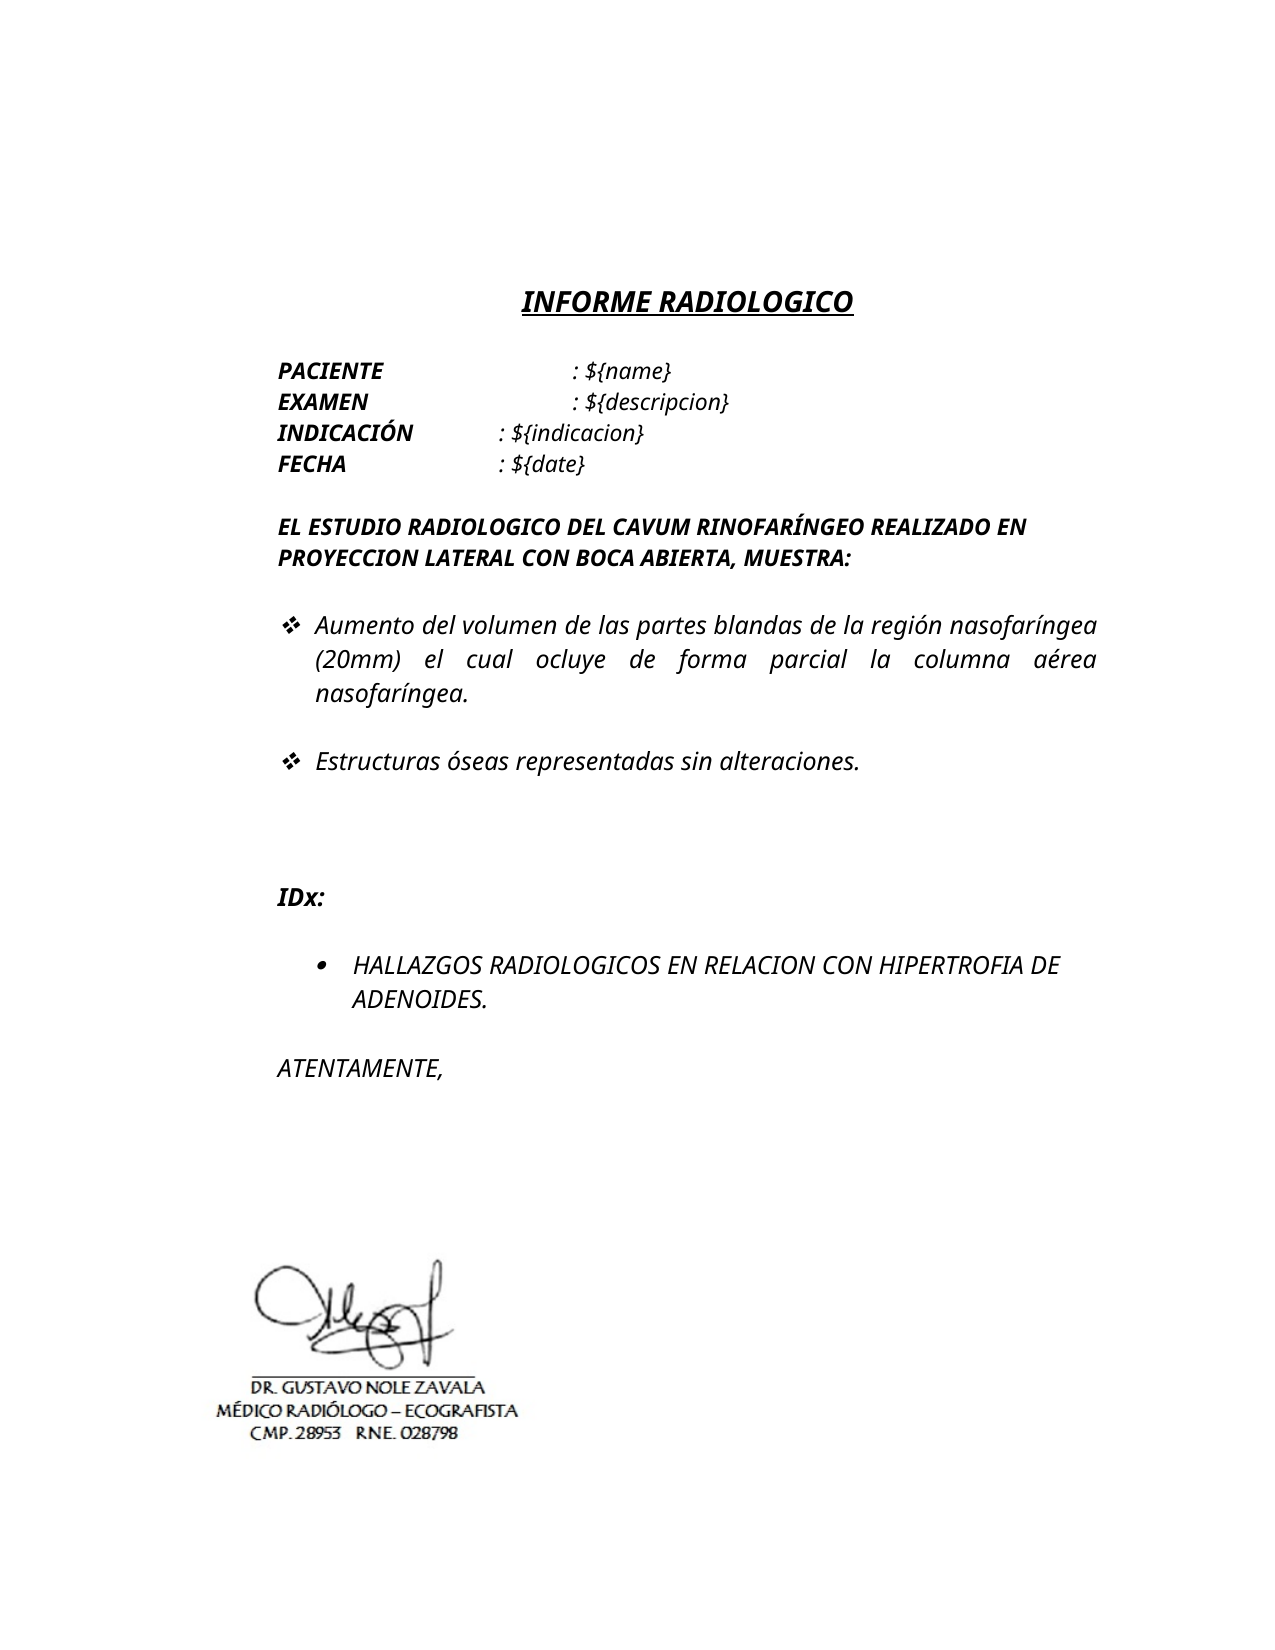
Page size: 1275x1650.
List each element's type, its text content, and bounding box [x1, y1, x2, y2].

text EL ESTUDIO RADIOLOGICO DEL CAVUM RINOFARÍNGEO REALIZADO EN PROYECCION LATERAL CON BOCA ABIERTA, MUESTRA: [278, 511, 1098, 573]
list Estructuras óseas representadas sin alteraciones. [278, 744, 1098, 778]
list HALLAZGOS RADIOLOGICOS EN RELACION CON HIPERTROFIA DE ADENOIDES. [315, 948, 1098, 1016]
title INFORME RADIOLOGICO [278, 281, 1098, 321]
text EXAMEN : ${descripcion} [278, 386, 1098, 417]
text ATENTAMENTE, [278, 1050, 1098, 1084]
picture [163, 1243, 552, 1493]
text IDx: [278, 880, 1098, 914]
text PACIENTE : ${name} [278, 354, 1098, 386]
text INDICACIÓN : ${indicacion} [278, 417, 1098, 448]
list Aumento del volumen de las partes blandas de la región nasofaríngea (20mm) el cual ocluye de forma parcial la columna aérea nasofaríngea. [278, 607, 1098, 709]
text FECHA : ${date} [278, 448, 1098, 479]
